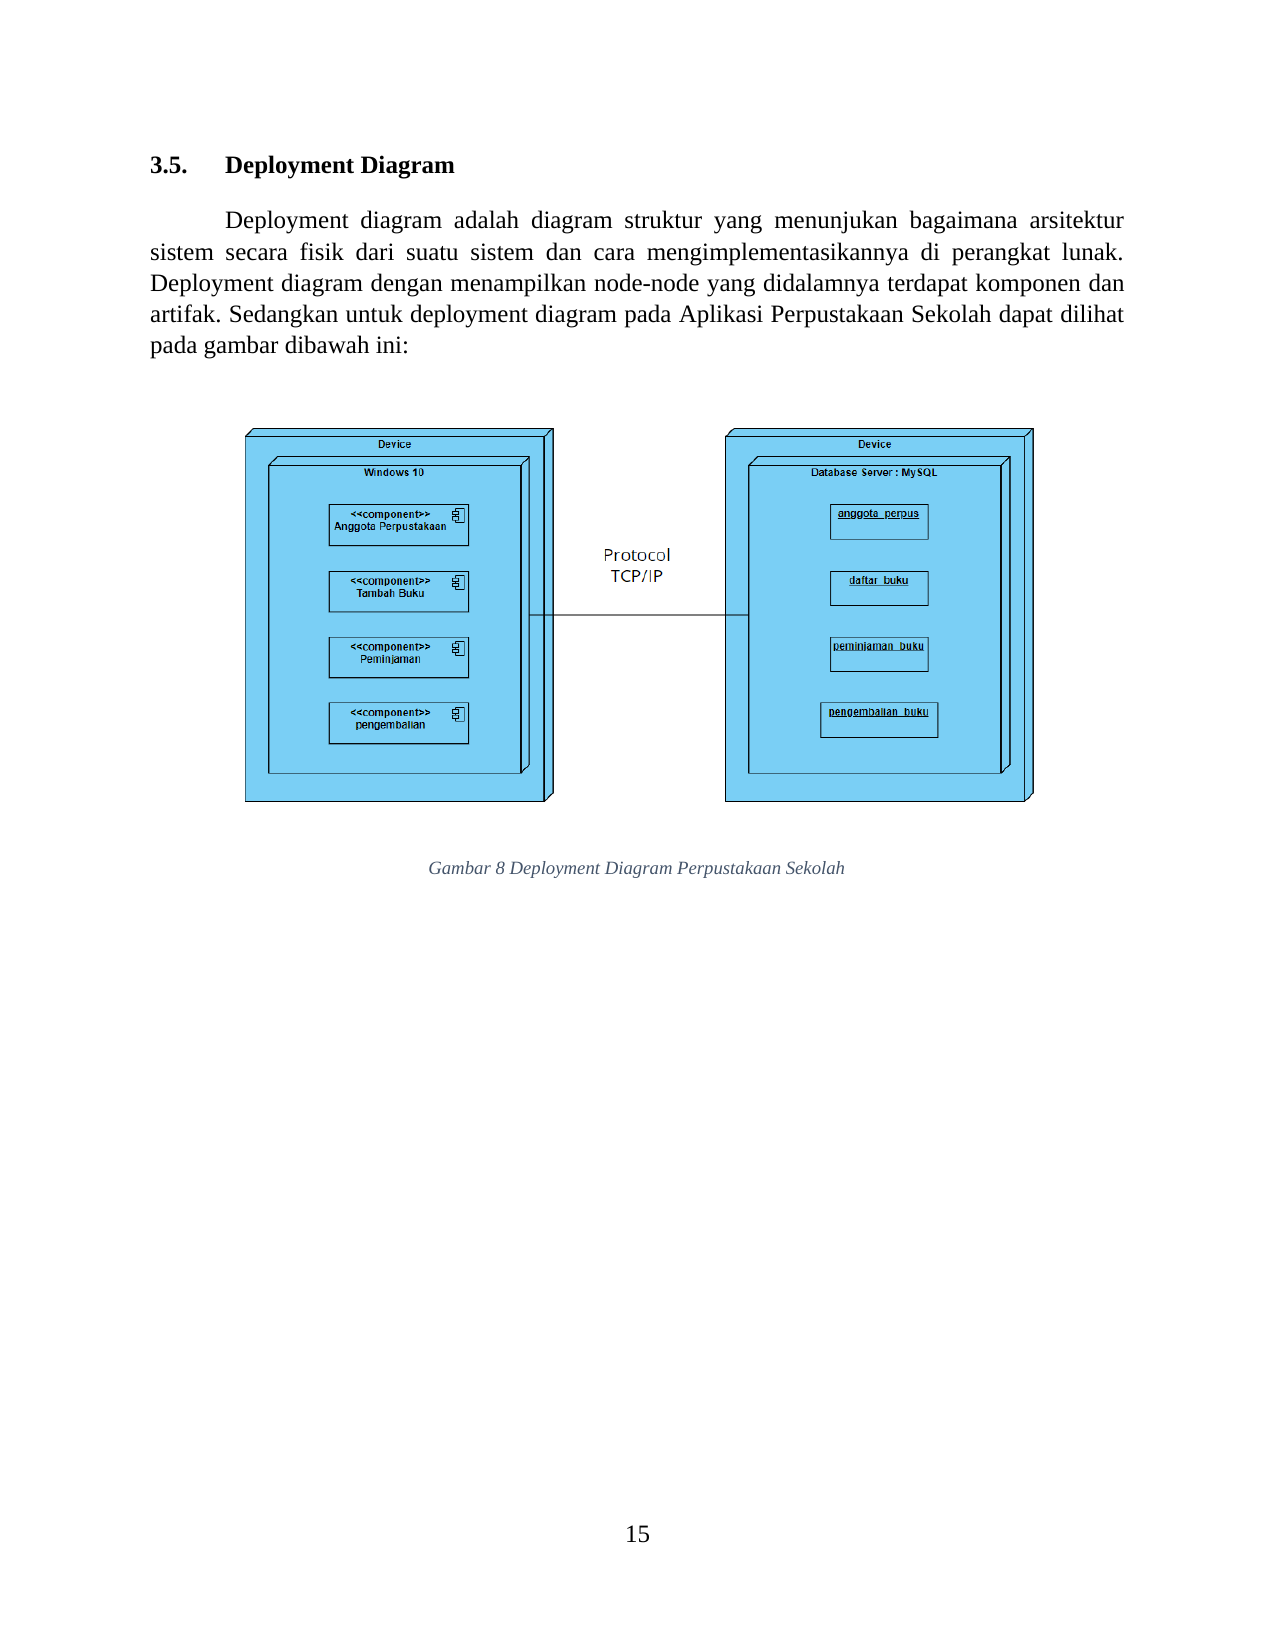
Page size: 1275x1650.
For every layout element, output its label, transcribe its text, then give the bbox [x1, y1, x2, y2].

picture [226, 377, 1049, 839]
text Deployment diagram adalah diagram struktur yang menunjukan bagaimana arsitektur sistem secara fisik dari suatu sistem dan cara mengimplementasikannya di perangkat lunak. Deployment diagram dengan menampilkan node-node yang didalamnya terdapat komponen dan artifak. Sedangkan untuk deployment diagram pada Aplikasi Perpustakaan Sekolah dapat dilihat pada gambar dibawah ini: [150, 206, 1125, 358]
subtitle Deployment Diagram [150, 150, 1125, 179]
